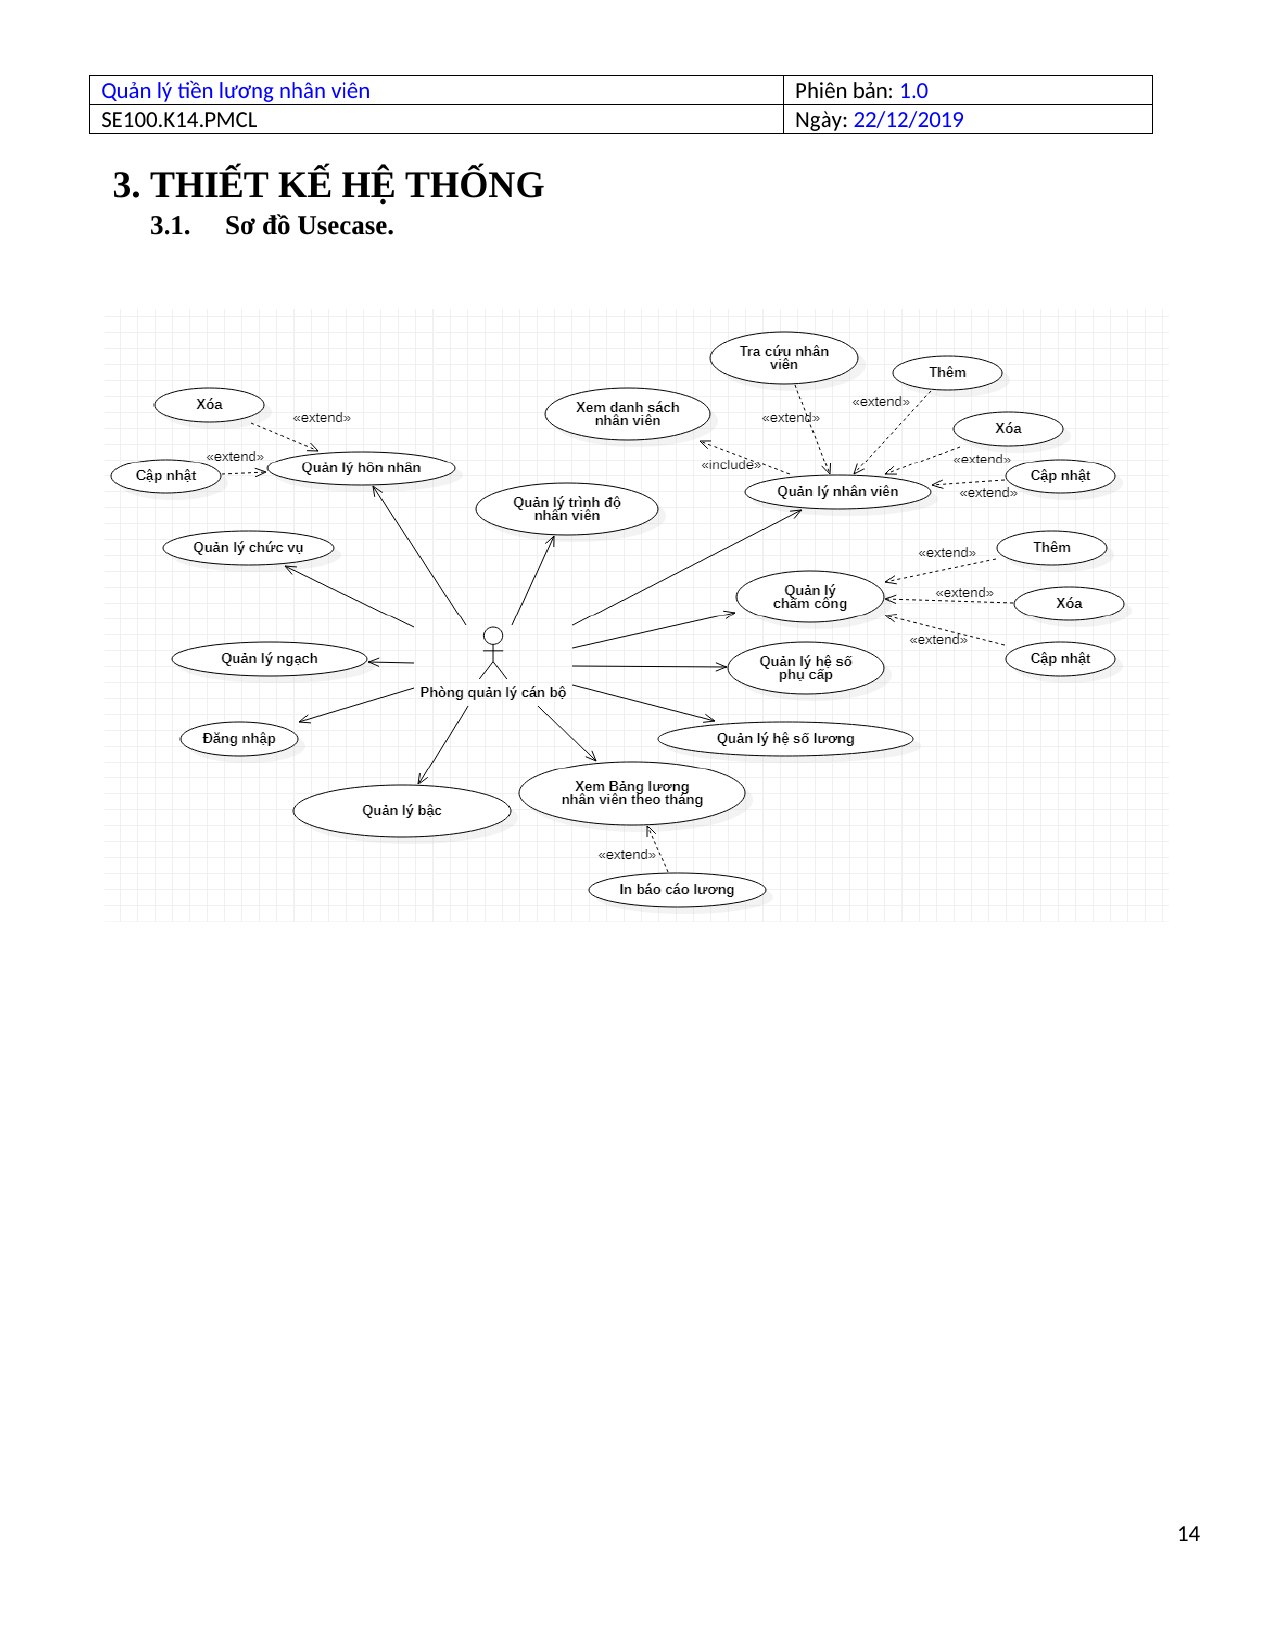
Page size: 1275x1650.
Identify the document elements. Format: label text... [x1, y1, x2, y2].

list THIẾT KẾ HỆ THỐNG [112, 162, 1200, 205]
list Sơ đồ Usecase. [150, 209, 1200, 240]
picture [104, 309, 1169, 922]
